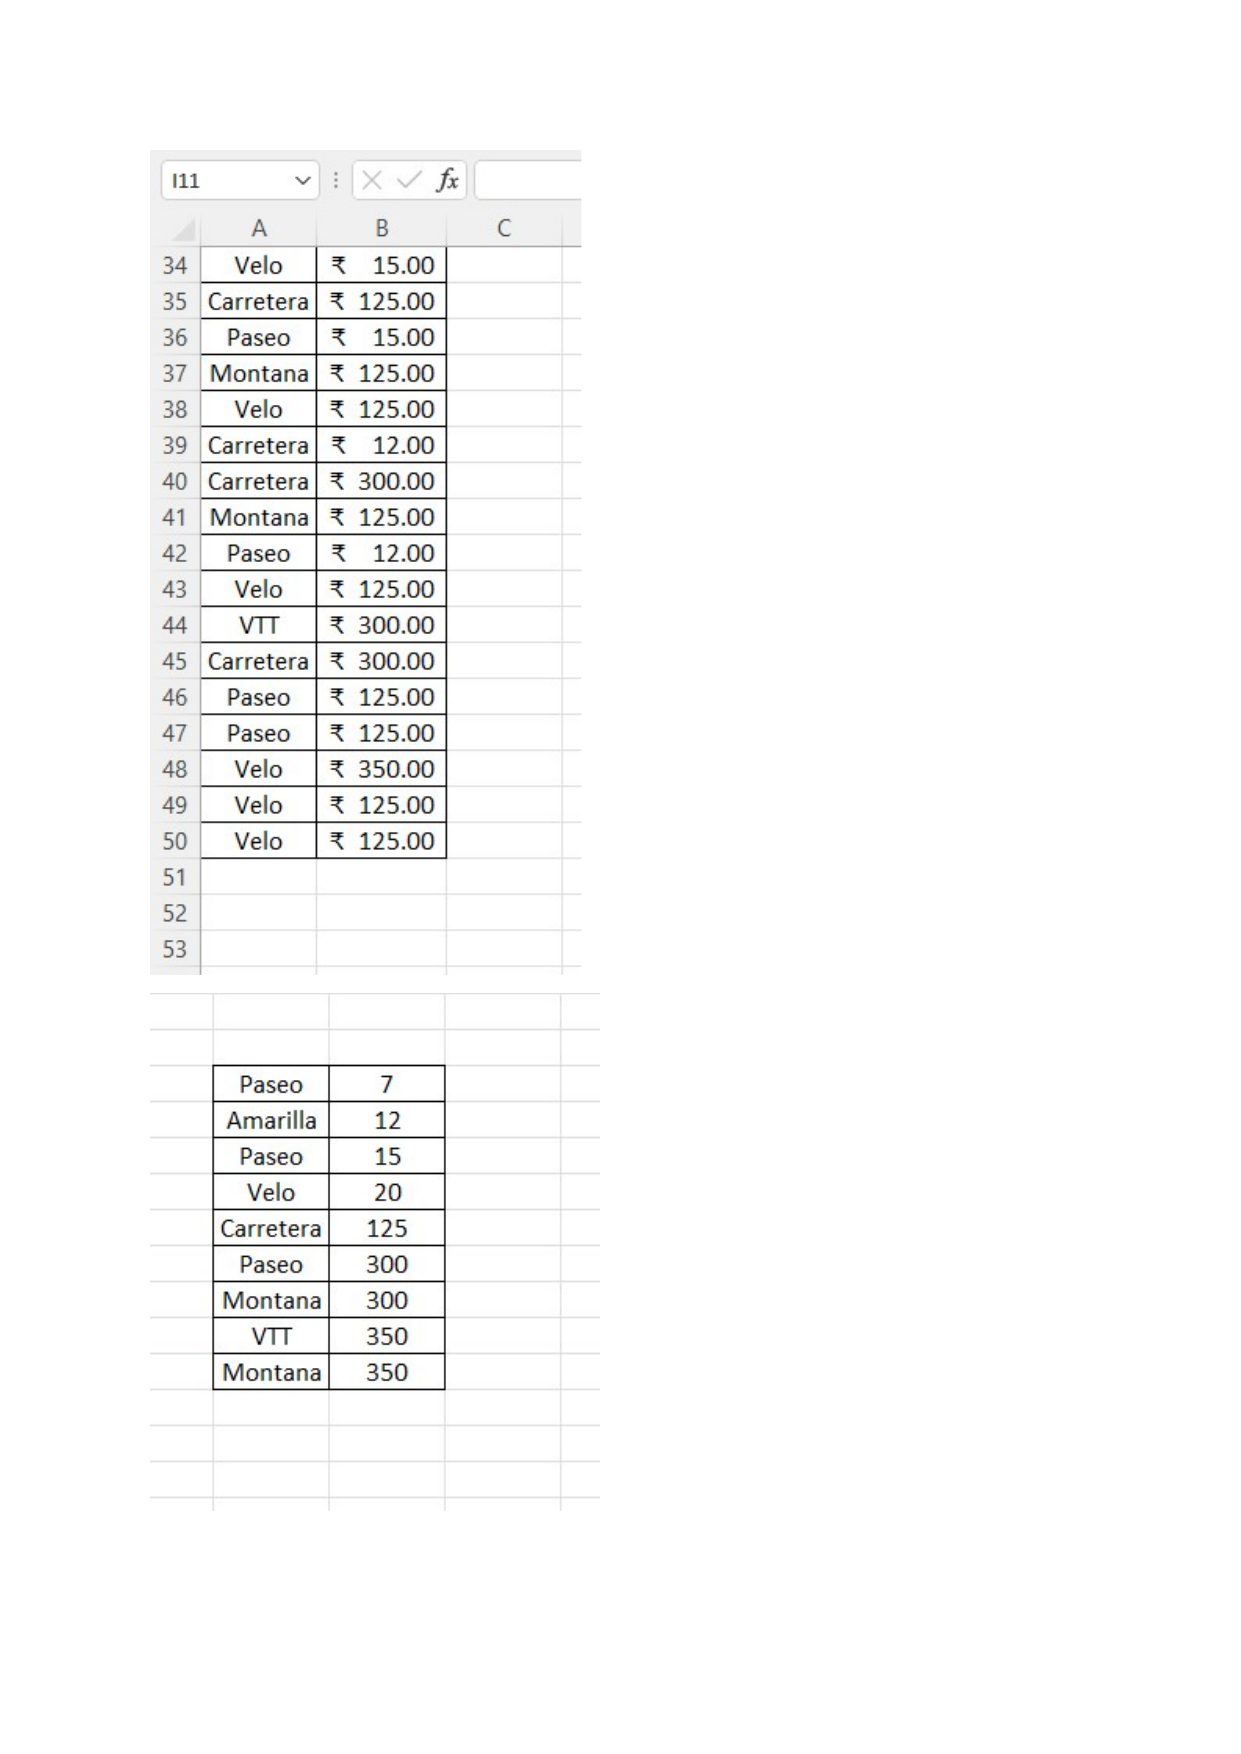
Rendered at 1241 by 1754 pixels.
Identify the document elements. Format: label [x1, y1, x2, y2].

picture [150, 993, 600, 1511]
picture [150, 150, 582, 975]
